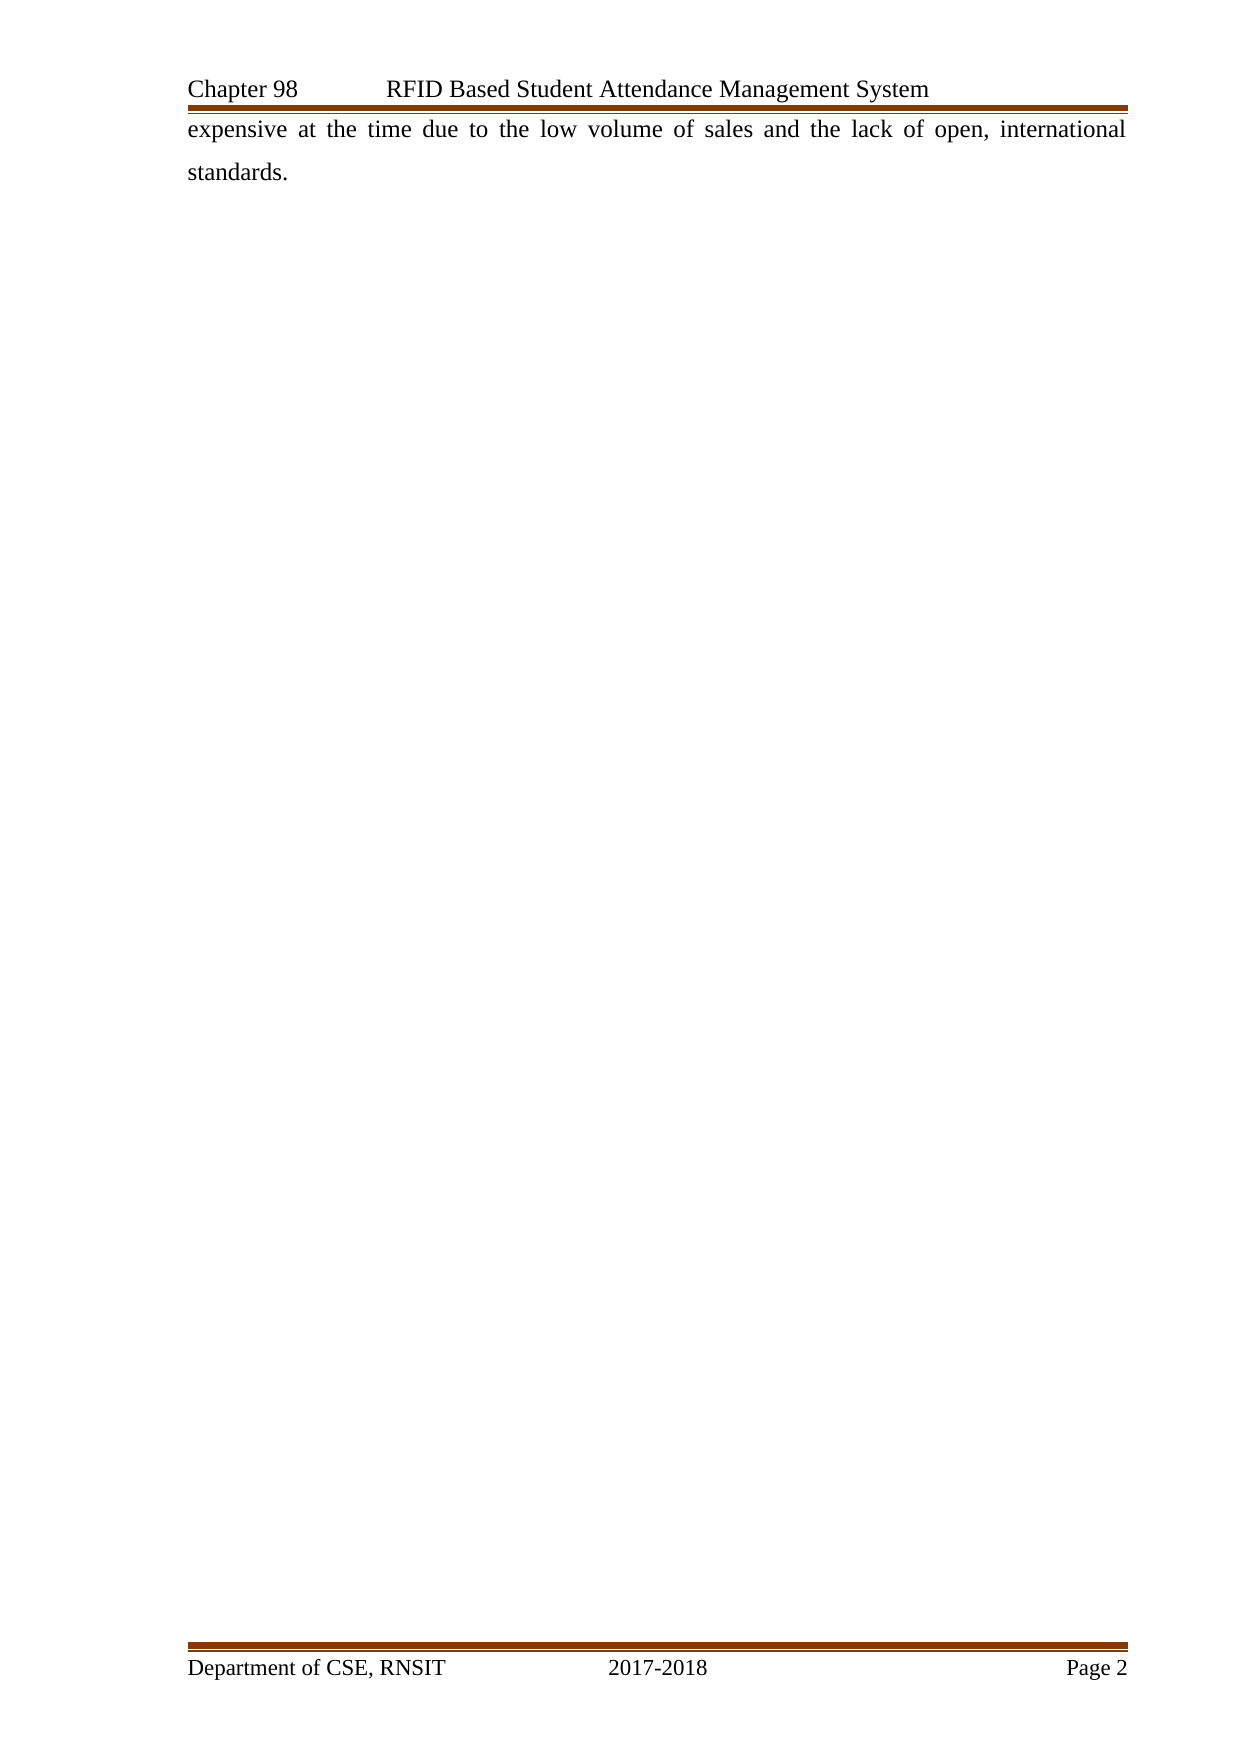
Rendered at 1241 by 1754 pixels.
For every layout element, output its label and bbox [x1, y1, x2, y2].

text [187, 114, 1128, 186]
